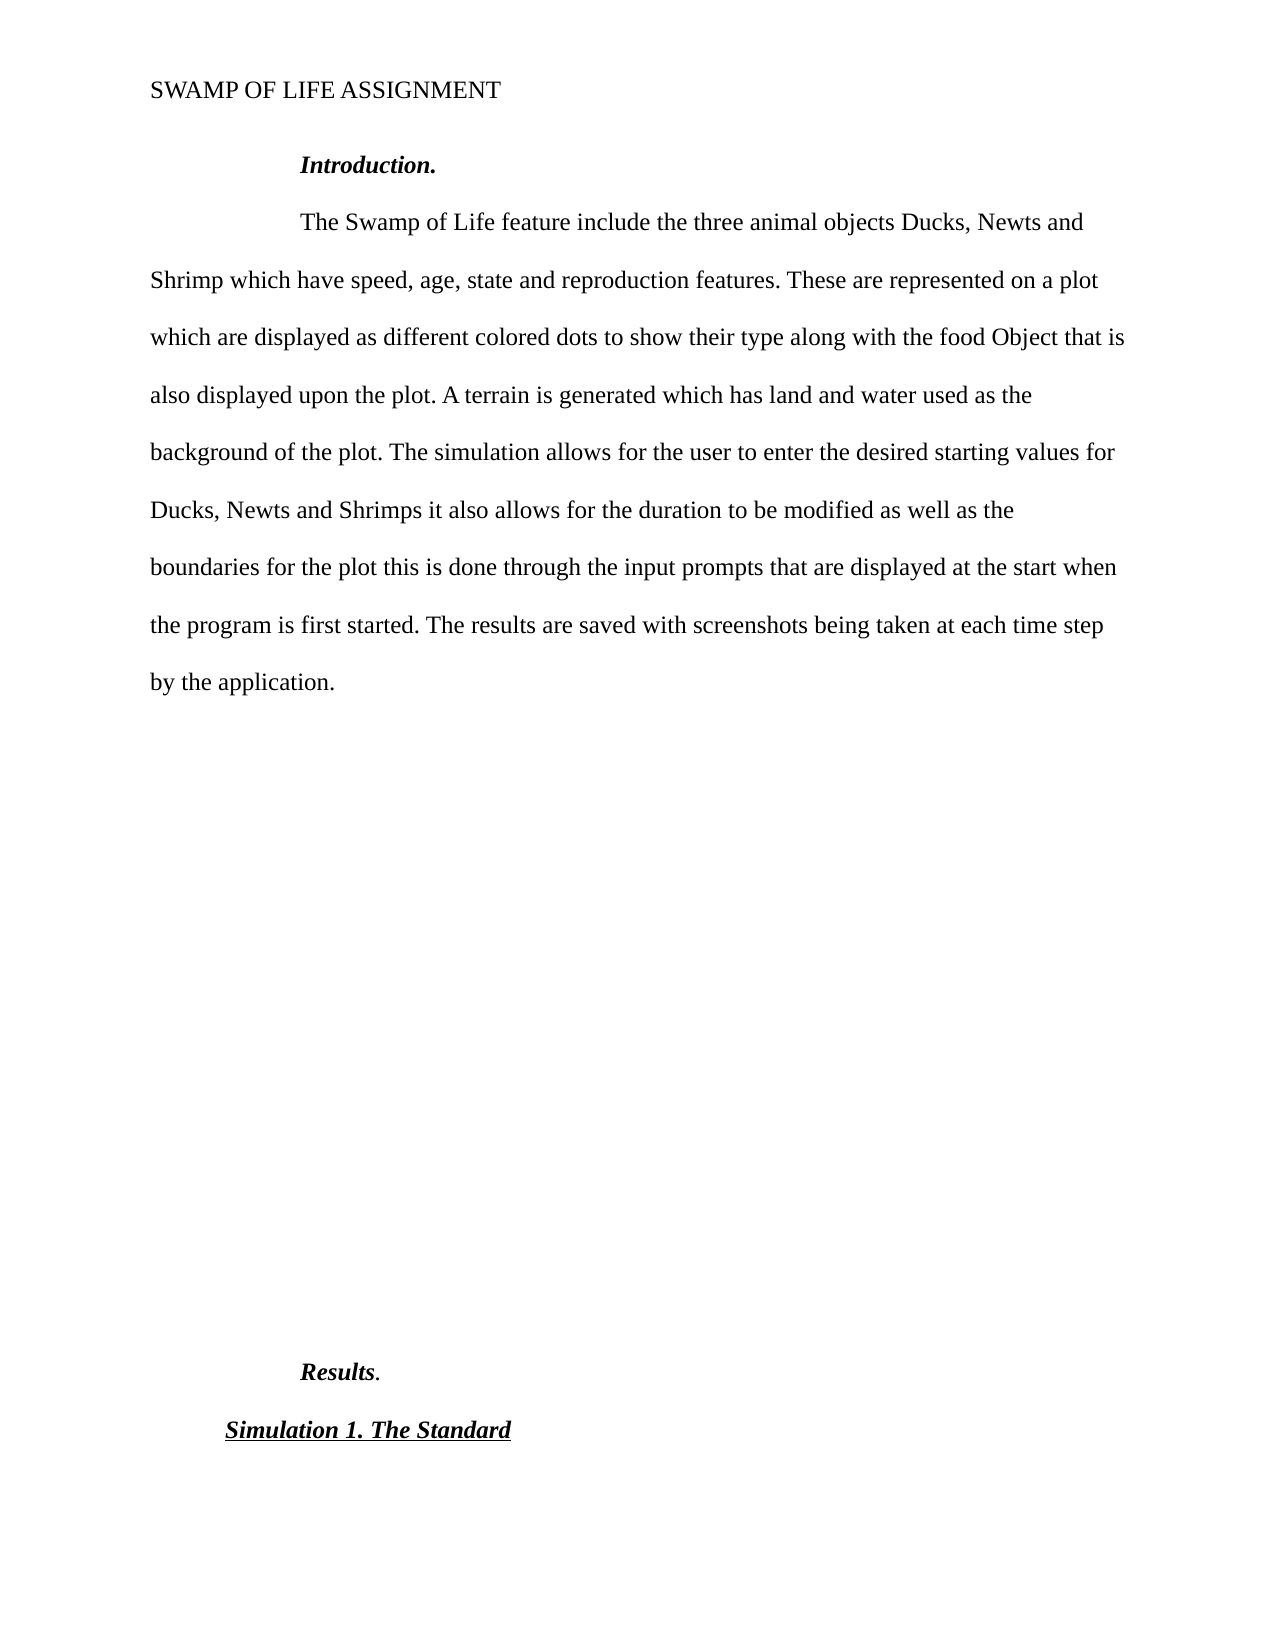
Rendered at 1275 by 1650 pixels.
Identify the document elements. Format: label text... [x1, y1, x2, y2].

subtitle Results. [225, 1357, 1125, 1386]
text The Swamp of Life feature include the three animal objects Ducks, Newts and Shrimp which have speed, age, state and reproduction features. These are represented on a plot which are displayed as different colored dots to show their type along with the food Object that is also displayed upon the plot. A terrain is generated which has land and water used as the background of the plot. The simulation allows for the user to enter the desired starting values for Ducks, Newts and Shrimps it also allows for the duration to be modified as well as the boundaries for the plot this is done through the input prompts that are displayed at the start when the program is first started. The results are saved with screenshots being taken at each time step by the application. [150, 207, 1125, 696]
subtitle Introduction. [225, 150, 1125, 179]
text Simulation 1. The Standard [150, 1415, 1125, 1444]
